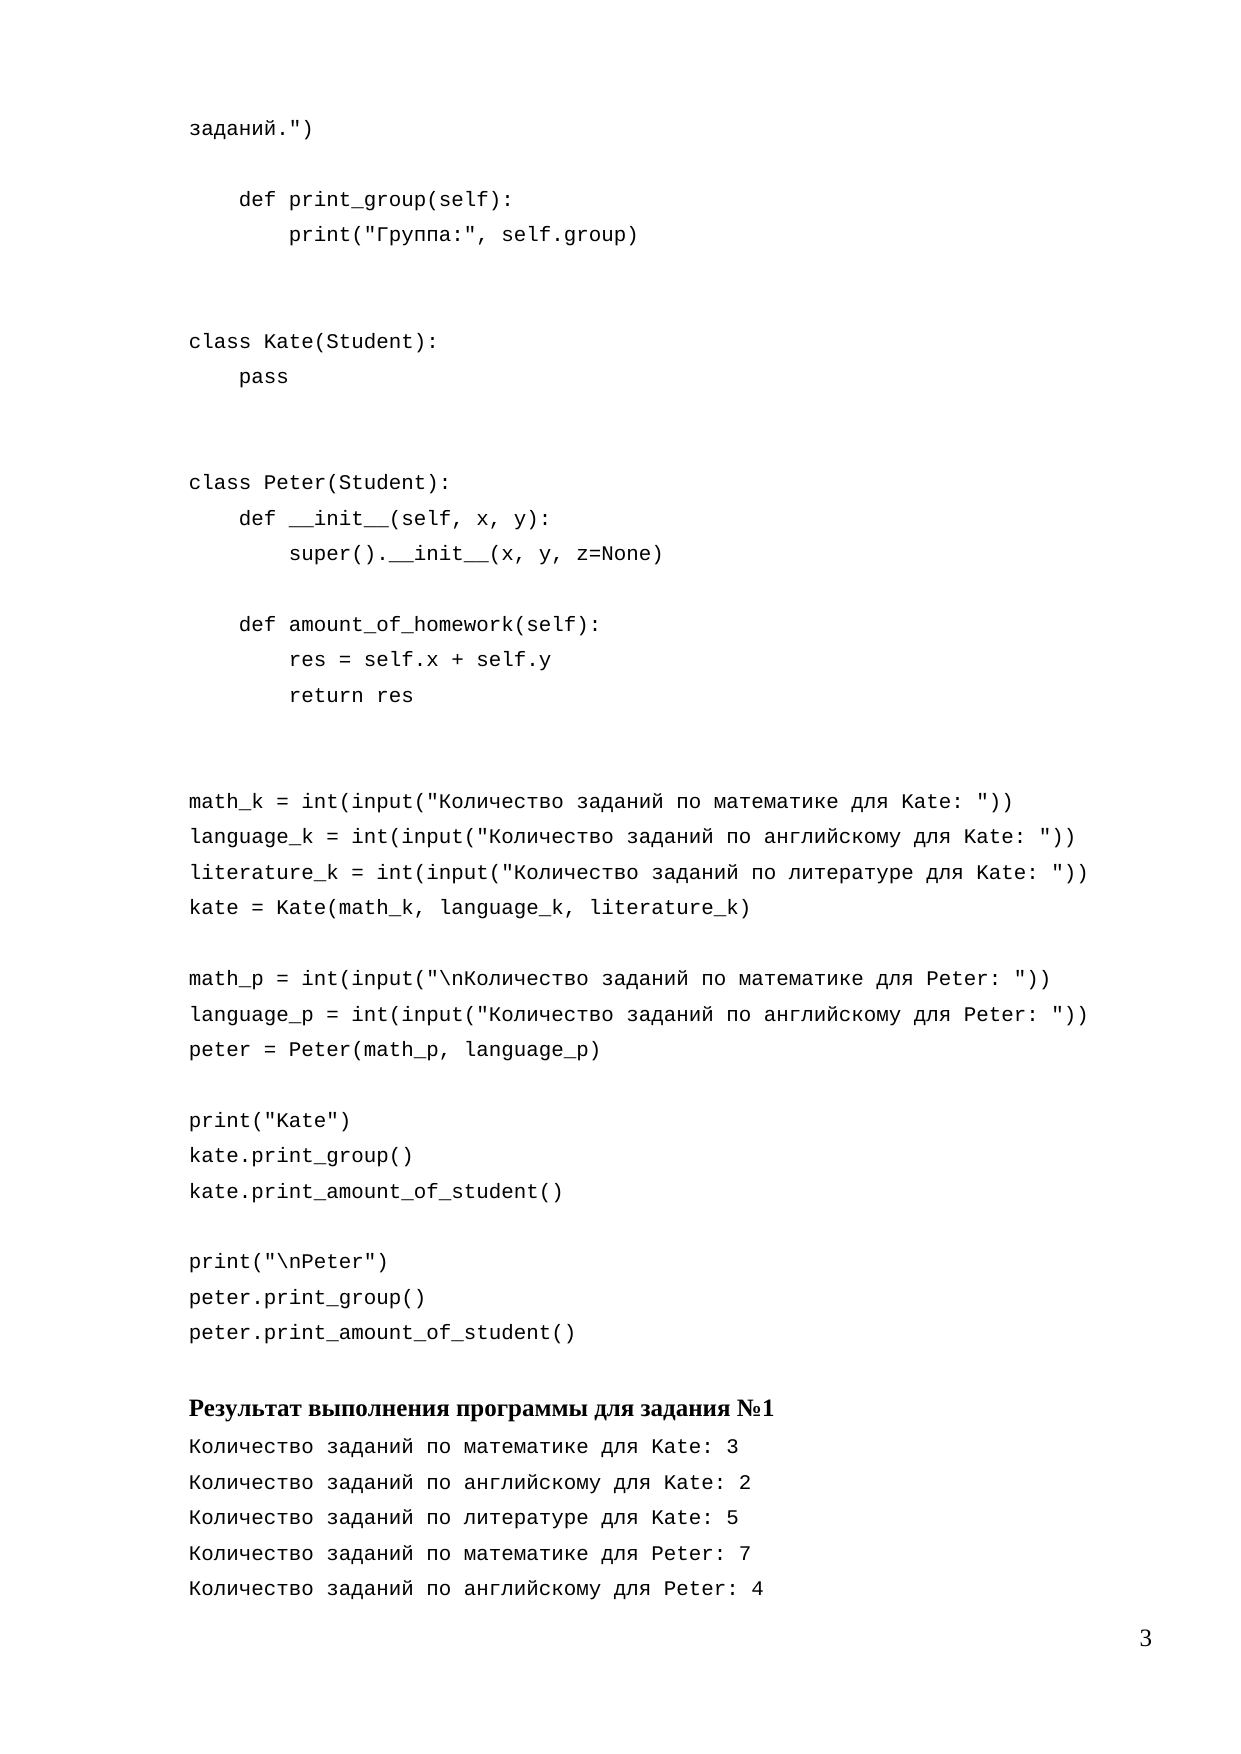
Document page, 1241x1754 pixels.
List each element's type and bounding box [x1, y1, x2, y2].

table_cell [177, 118, 1174, 1613]
